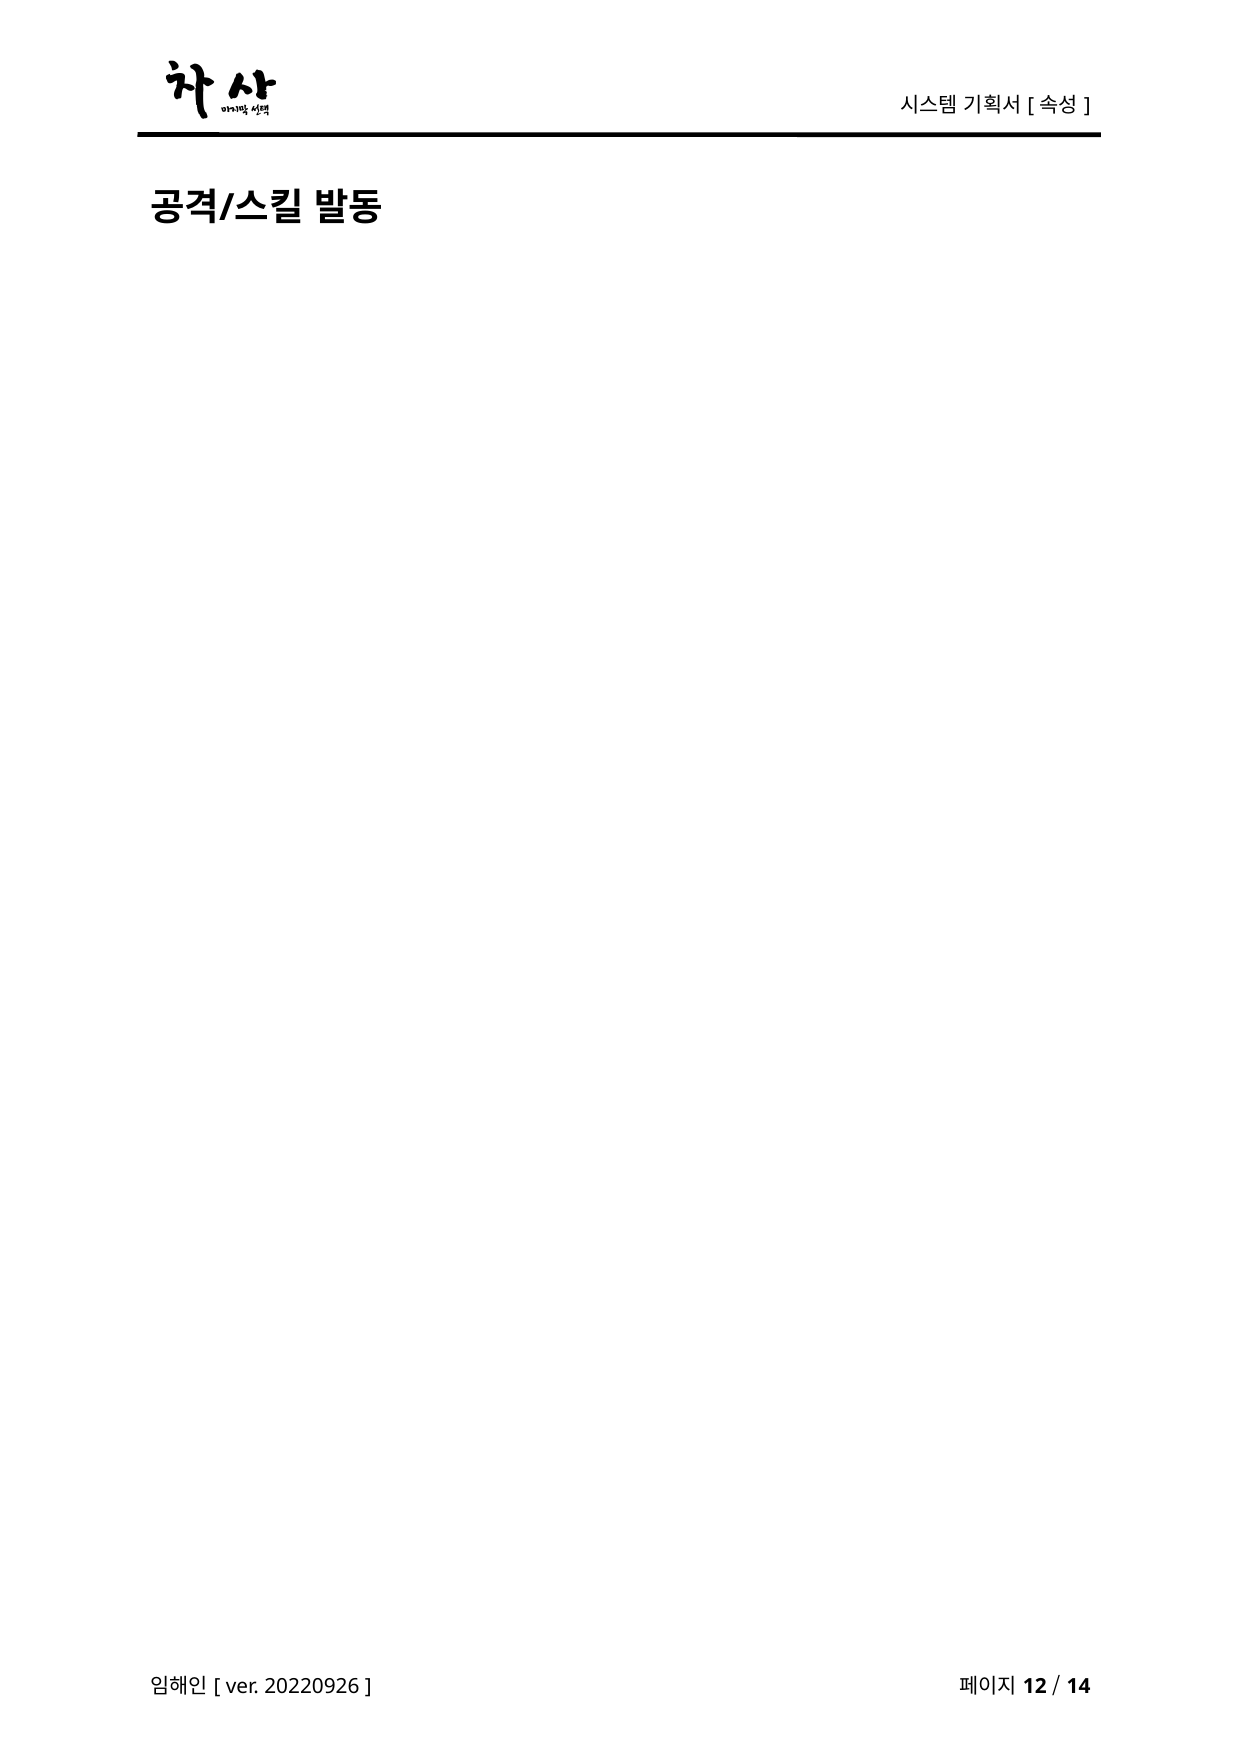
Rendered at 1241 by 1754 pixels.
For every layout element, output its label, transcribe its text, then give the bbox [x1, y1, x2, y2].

subtitle 공격/스킬 발동 [150, 177, 1090, 232]
picture [150, 57, 292, 122]
